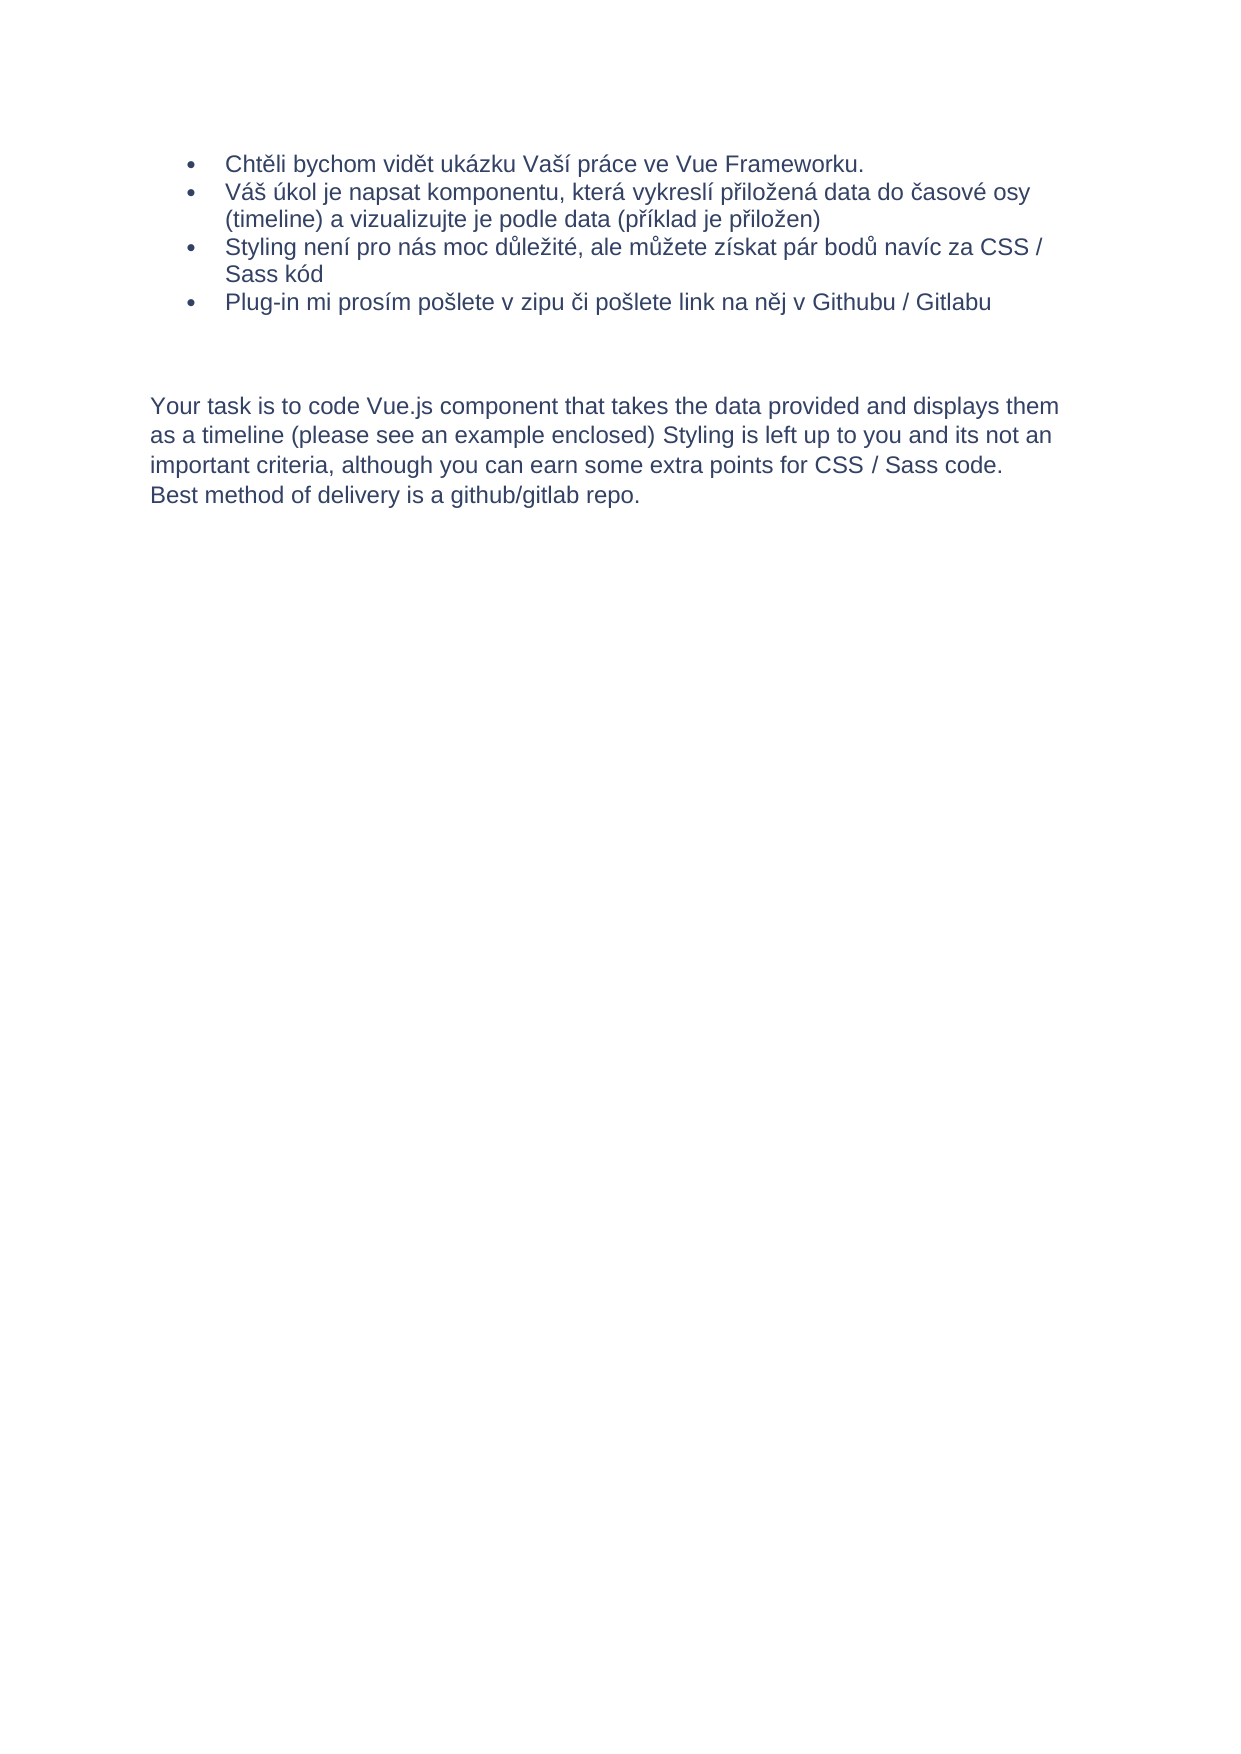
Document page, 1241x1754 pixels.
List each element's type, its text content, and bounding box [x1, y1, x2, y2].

list Váš úkol je napsat komponentu, která vykreslí přiložená data do časové osy (timeline) a vizualizujte je podle data (příklad je přiložen) [187, 207, 1090, 262]
text Your task is to code Vue.js component that takes the data provided and displays them as a timeline (please see an example enclosed) Styling is left up to you and its not an important criteria, although you can earn some extra points for CSS / Sass code. Best method of delivery is a github/gitlab repo. [150, 479, 1090, 596]
list Styling není pro nás moc důležité, ale můžete získat pár bodů navíc za CSS / Sass kód [187, 291, 1090, 346]
list Chtěli bychom vidět ukázku Vaší práce ve Vue Frameworku. [187, 150, 1090, 178]
list Plug-in mi prosím pošlete v zipu či pošlete link na něj v Githubu / Gitlabu [187, 376, 1090, 403]
